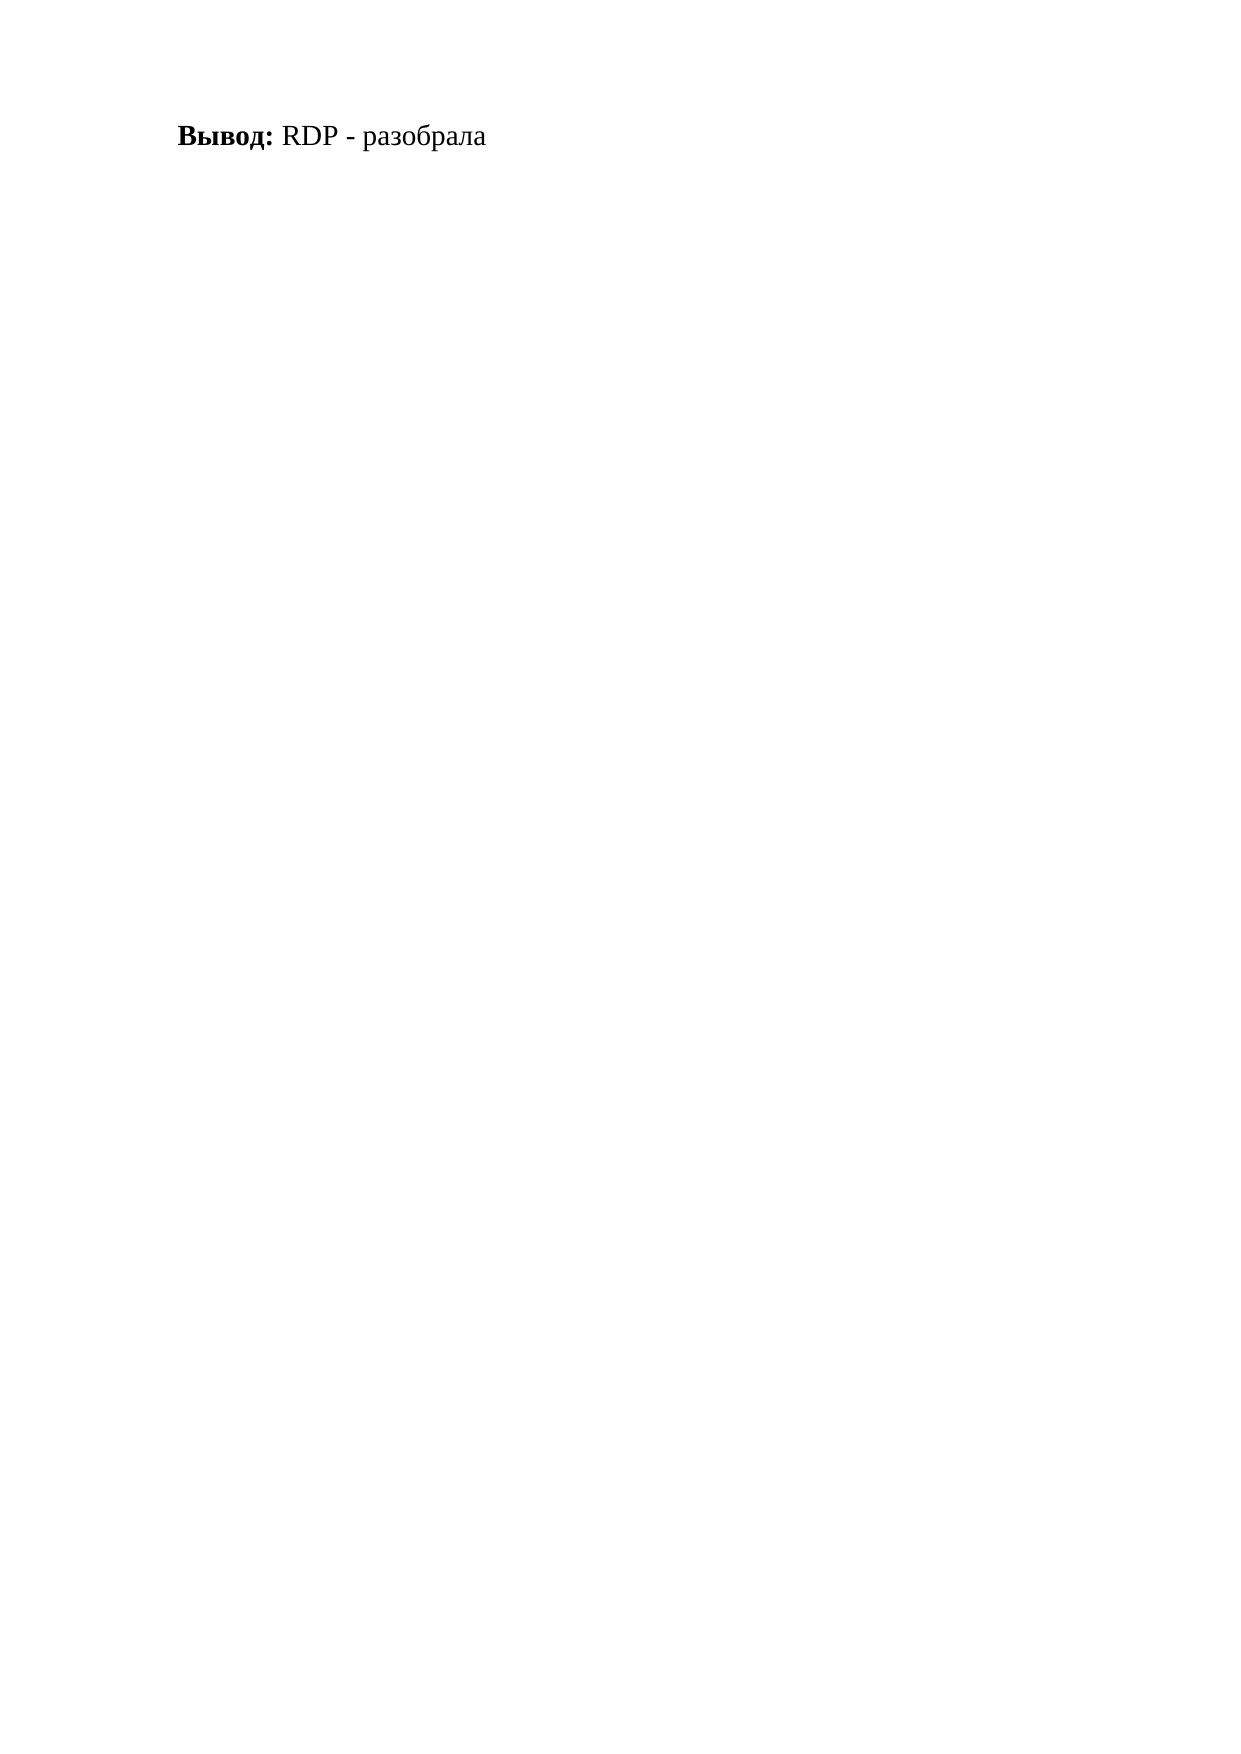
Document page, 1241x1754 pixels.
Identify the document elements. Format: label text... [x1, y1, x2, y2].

text Вывод: RDP - разобрала [177, 118, 1152, 152]
